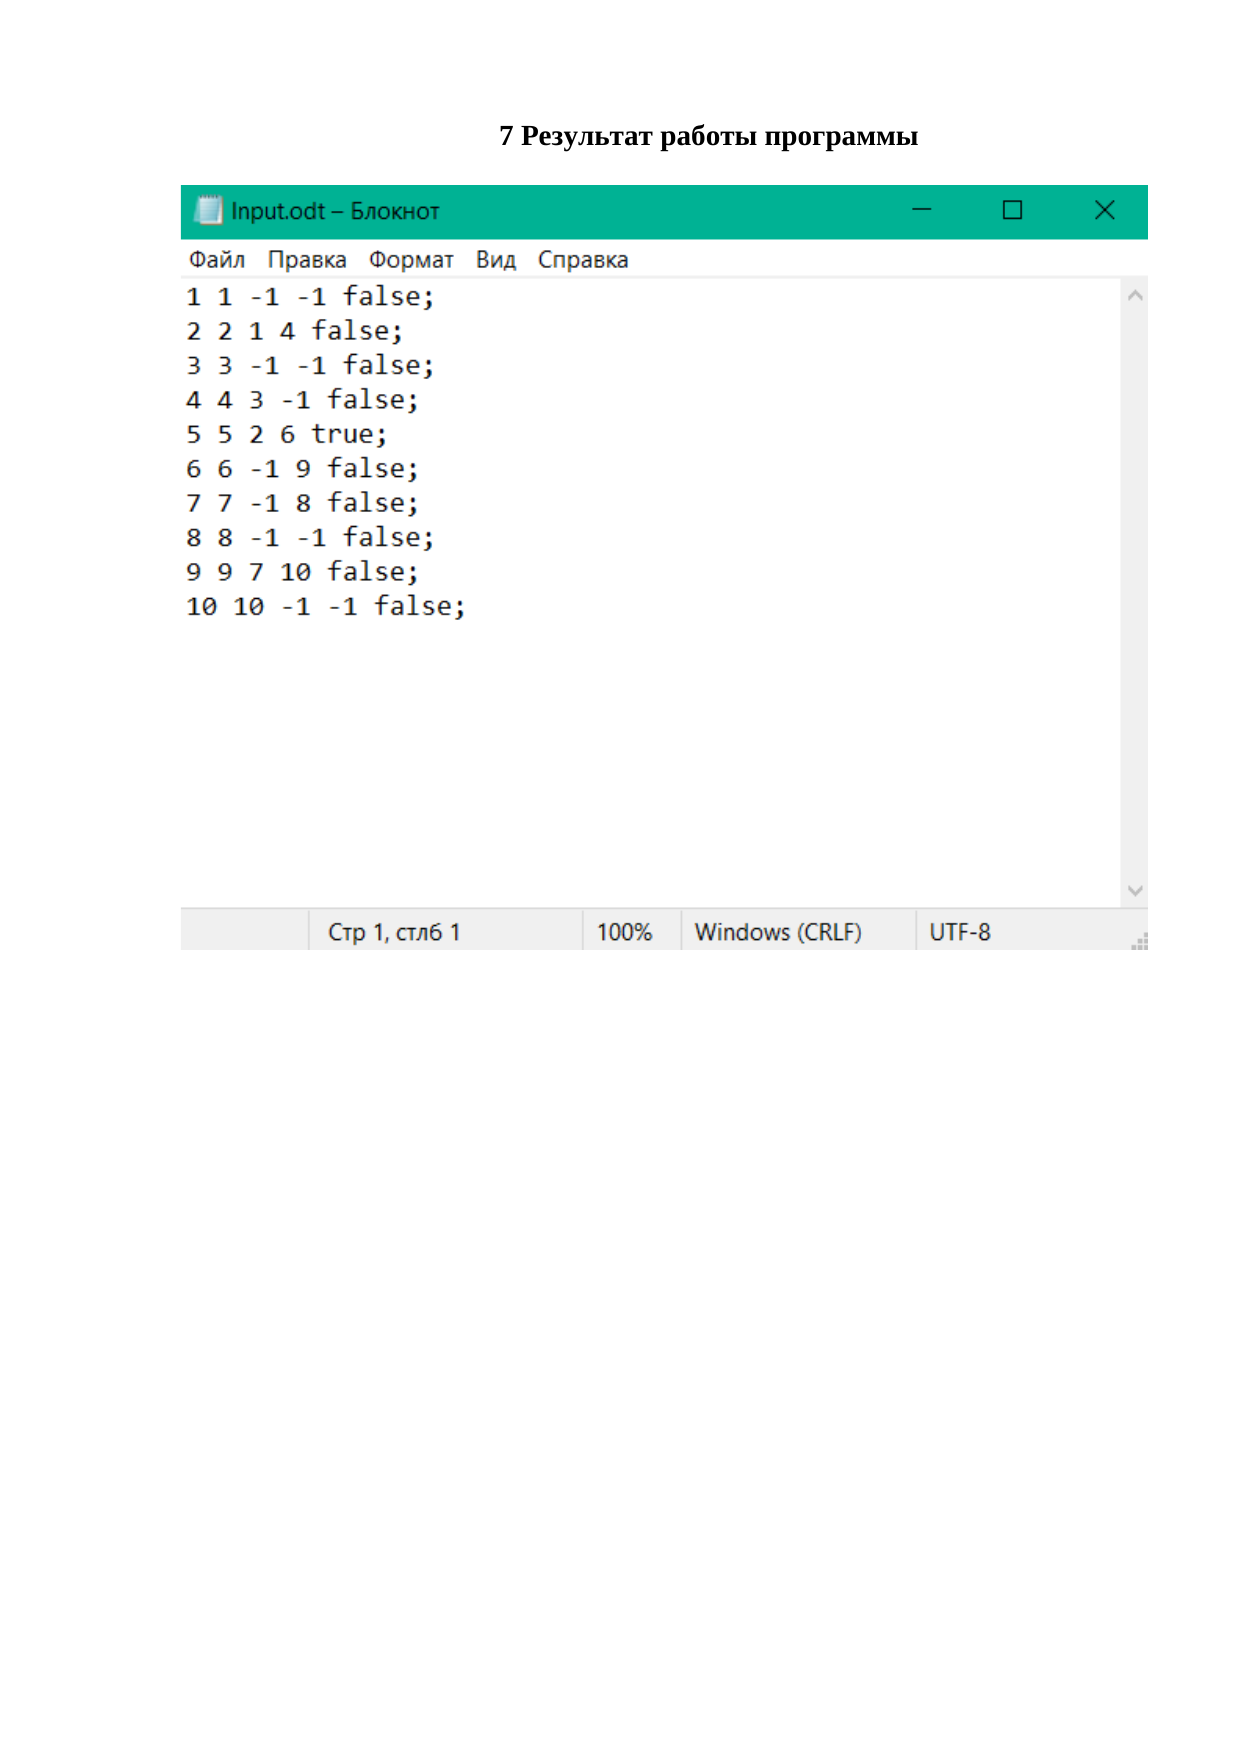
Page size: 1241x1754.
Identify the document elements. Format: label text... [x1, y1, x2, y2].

text 7 Результат работы программы [177, 118, 1152, 152]
picture [180, 185, 1148, 950]
